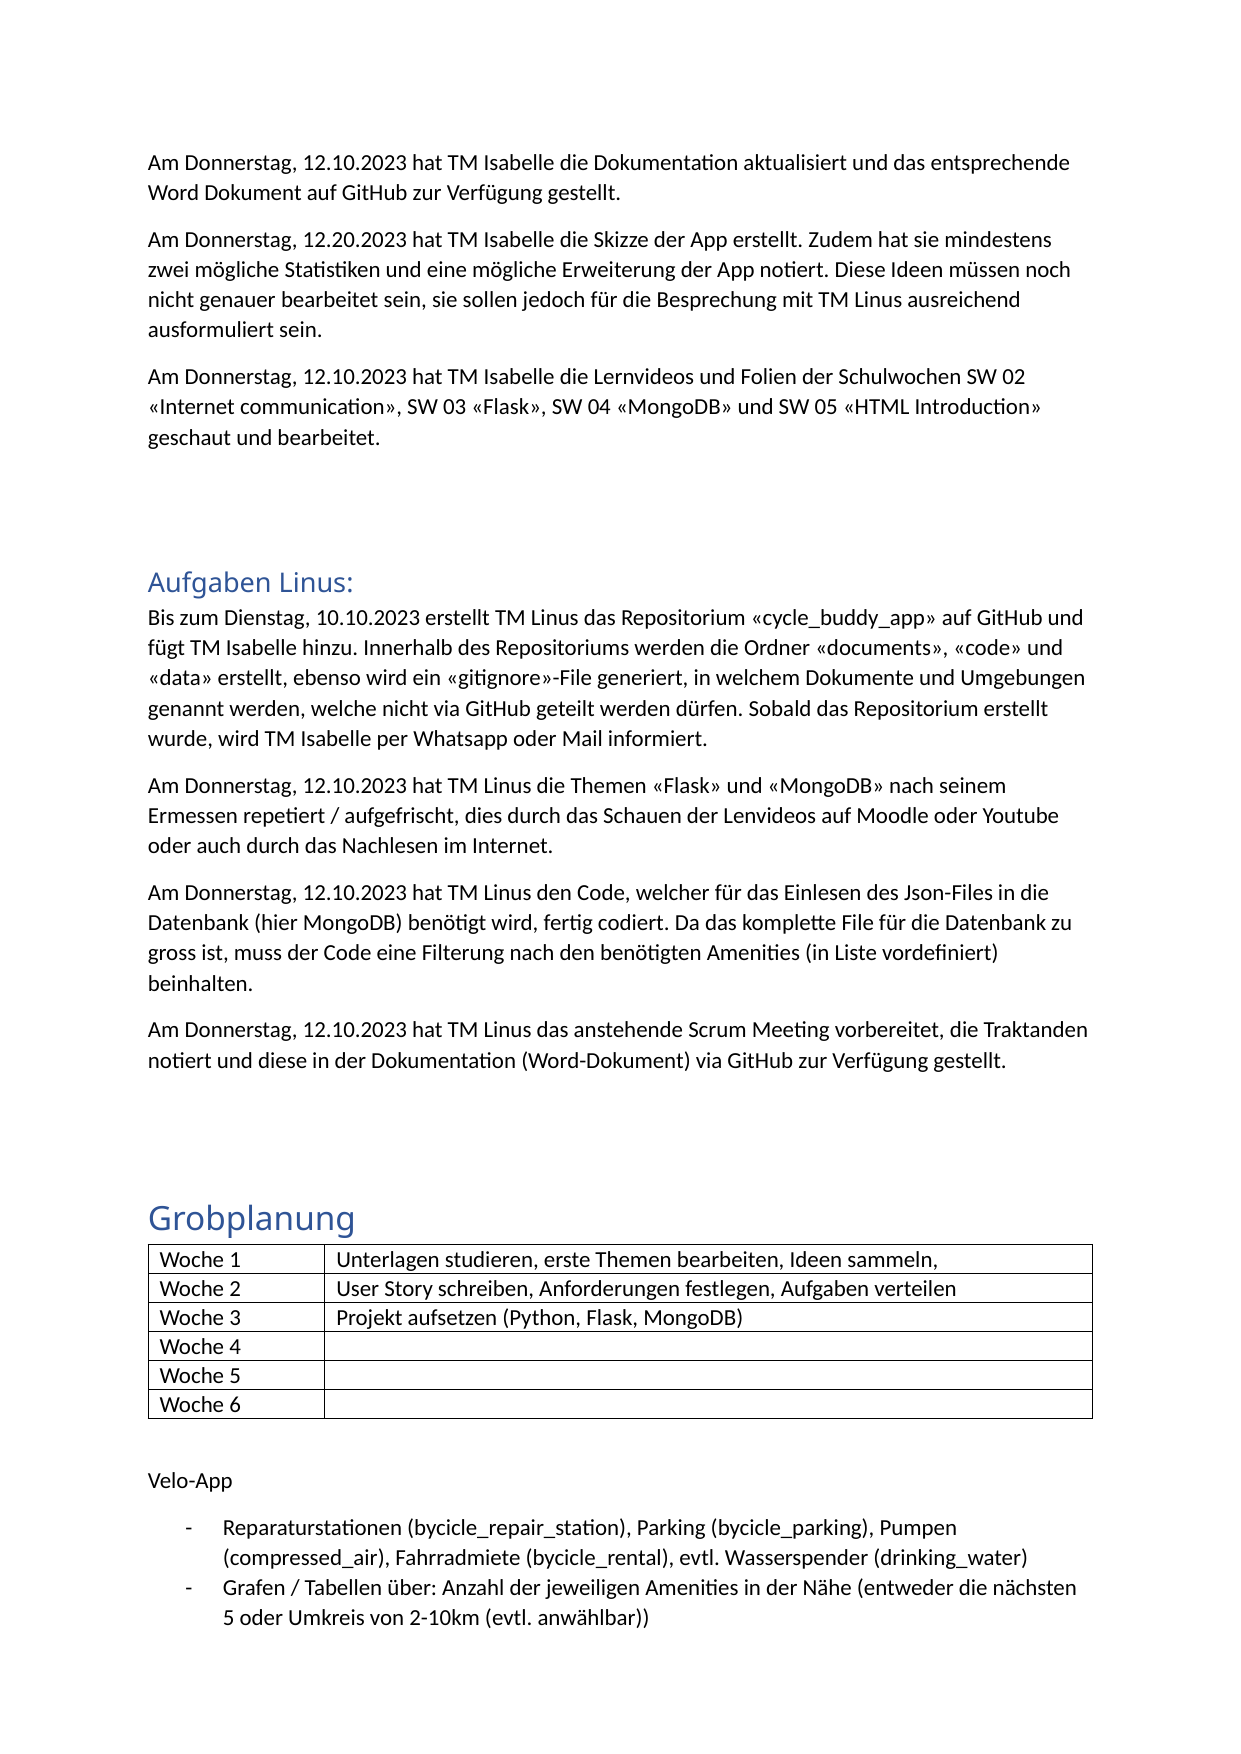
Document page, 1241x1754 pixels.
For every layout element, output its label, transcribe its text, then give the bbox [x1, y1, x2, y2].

text Am Donnerstag, 12.10.2023 hat TM Linus das anstehende Scrum Meeting vorbereitet, die Traktanden notiert und diese in der Dokumentation (Word-Dokument) via GitHub zur Verfügung gestellt. [148, 1016, 1093, 1074]
table_header Woche 1 [149, 1245, 324, 1273]
table_cell Woche 4 [149, 1332, 324, 1360]
table_cell User Story schreiben, Anforderungen festlegen, Aufgaben verteilen [325, 1274, 1092, 1302]
table_cell [325, 1332, 1092, 1360]
text Am Donnerstag, 12.10.2023 hat TM Isabelle die Dokumentation aktualisiert und das entsprechende Word Dokument auf GitHub zur Verfügung gestellt. [148, 148, 1093, 206]
table_cell [325, 1361, 1092, 1389]
table_cell Woche 5 [149, 1361, 324, 1389]
text Am Donnerstag, 12.10.2023 hat TM Linus die Themen «Flask» und «MongoDB» nach seinem Ermessen repetiert / aufgefrischt, dies durch das Schauen der Lenvideos auf Moodle oder Youtube oder auch durch das Nachlesen im Internet. [148, 771, 1093, 859]
table_cell Projekt aufsetzen (Python, Flask, MongoDB) [325, 1303, 1092, 1331]
table_cell Woche 6 [149, 1390, 324, 1418]
subtitle Grobplanung [148, 1195, 1093, 1240]
text Am Donnerstag, 12.20.2023 hat TM Isabelle die Skizze der App erstellt. Zudem hat sie mindestens zwei mögliche Statistiken und eine mögliche Erweiterung der App notiert. Diese Ideen müssen noch nicht genauer bearbeitet sein, sie sollen jedoch für die Besprechung mit TM Linus ausreichend ausformuliert sein. [148, 225, 1093, 343]
table_cell [325, 1390, 1092, 1418]
subtitle Aufgaben Linus: [148, 563, 1093, 600]
text Bis zum Dienstag, 10.10.2023 erstellt TM Linus das Repositorium «cycle_buddy_app» auf GitHub und fügt TM Isabelle hinzu. Innerhalb des Repositoriums werden die Ordner «documents», «code» und «data» erstellt, ebenso wird ein «gitignore»-File generiert, in welchem Dokumente und Umgebungen genannt werden, welche nicht via GitHub geteilt werden dürfen. Sobald das Repositorium erstellt wurde, wird TM Isabelle per Whatsapp oder Mail informiert. [148, 603, 1093, 752]
table_cell Woche 2 [149, 1274, 324, 1302]
table_cell Woche 3 [149, 1303, 324, 1331]
list Reparaturstationen (bycicle_repair_station), Parking (bycicle_parking), Pumpen (compressed_air), Fahrradmiete (bycicle_rental), evtl. Wasserspender (drinking_water) [185, 1513, 1093, 1571]
text Am Donnerstag, 12.10.2023 hat TM Linus den Code, welcher für das Einlesen des Json-Files in die Datenbank (hier MongoDB) benötigt wird, fertig codiert. Da das komplette File für die Datenbank zu gross ist, muss der Code eine Filterung nach den benötigten Amenities (in Liste vordefiniert) beinhalten. [148, 878, 1093, 997]
text Velo-App [148, 1466, 1093, 1494]
text Am Donnerstag, 12.10.2023 hat TM Isabelle die Lernvideos und Folien der Schulwochen SW 02 «Internet communication», SW 03 «Flask», SW 04 «MongoDB» und SW 05 «HTML Introduction» geschaut und bearbeitet. [148, 362, 1093, 451]
list Grafen / Tabellen über: Anzahl der jeweiligen Amenities in der Nähe (entweder die nächsten 5 oder Umkreis von 2-10km (evtl. anwählbar)) [185, 1573, 1093, 1631]
table_header Unterlagen studieren, erste Themen bearbeiten, Ideen sammeln, [325, 1245, 1092, 1273]
